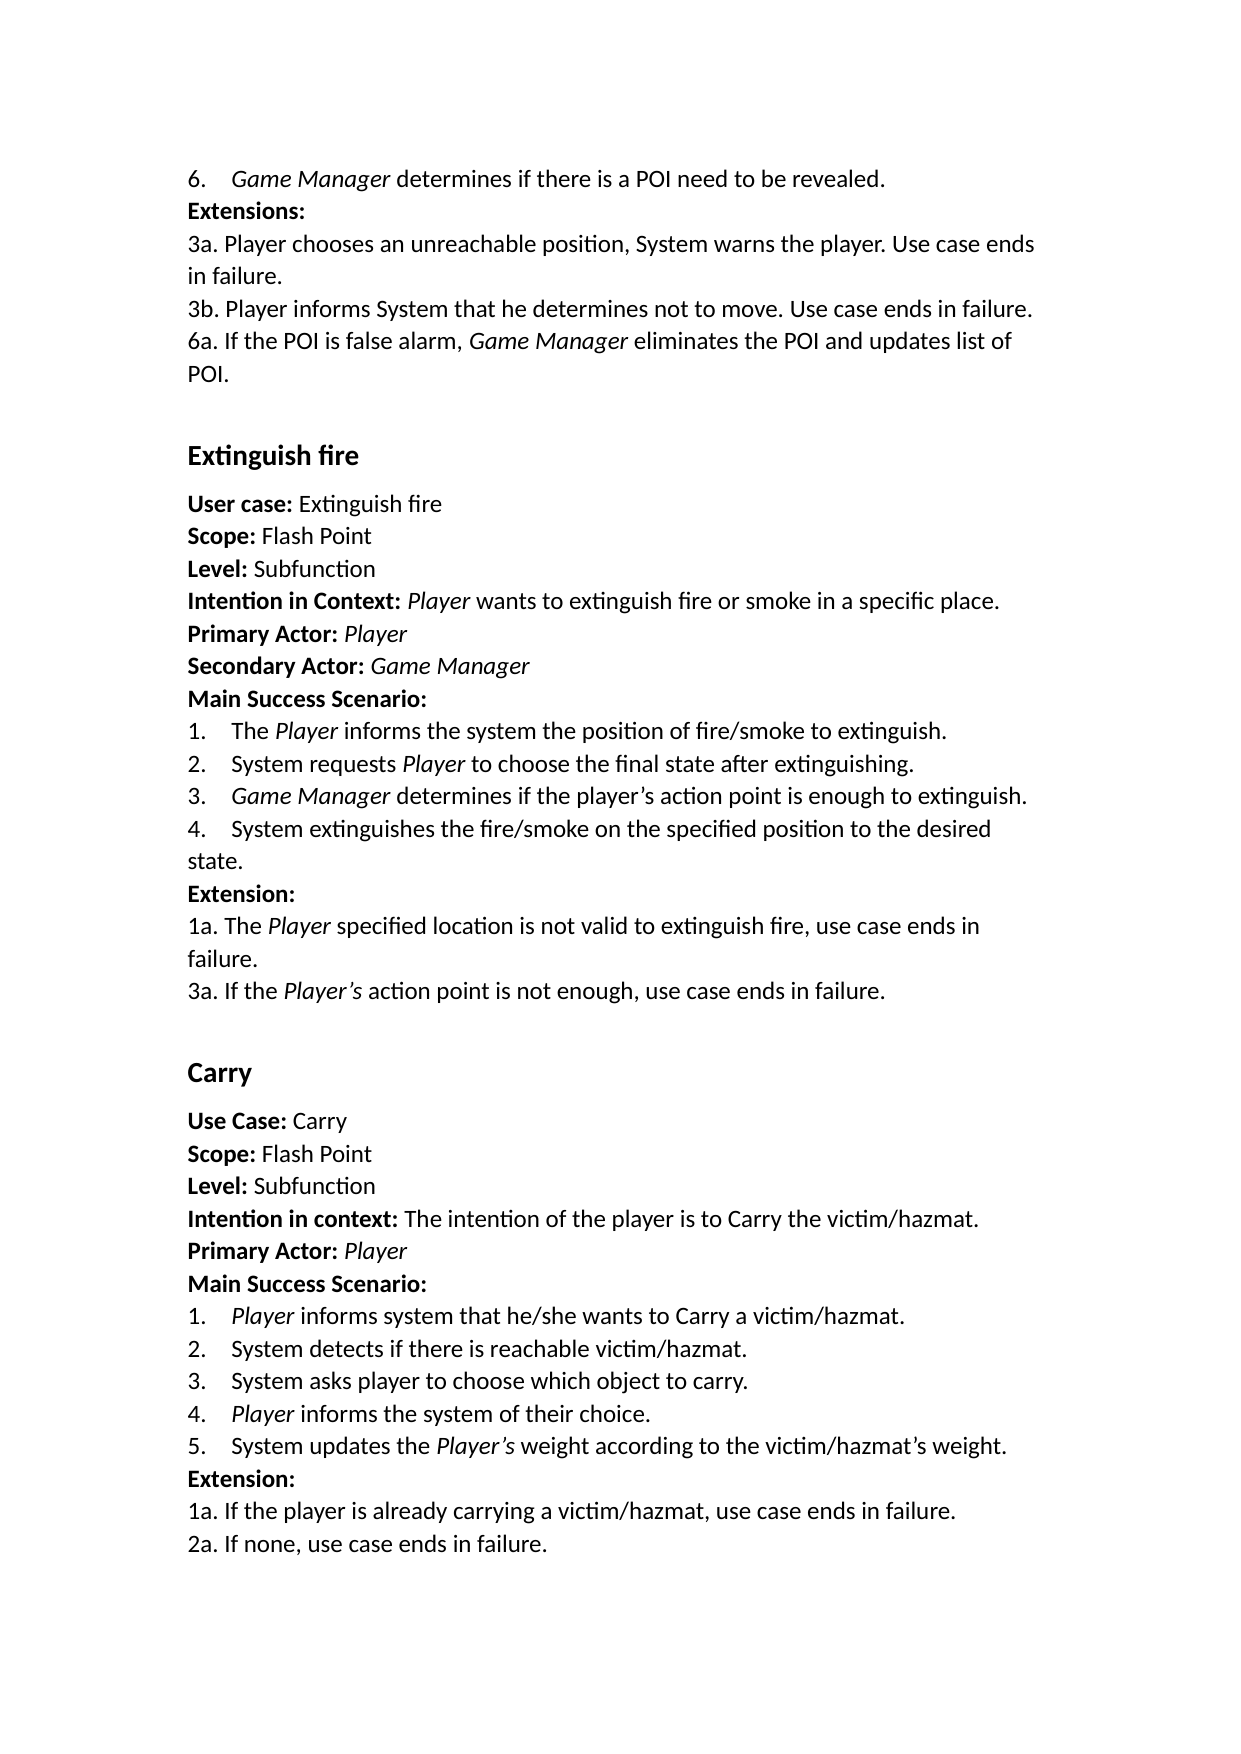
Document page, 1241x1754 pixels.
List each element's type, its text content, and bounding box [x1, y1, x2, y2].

text Level: Subfunction [187, 552, 1053, 584]
text Extensions: [187, 194, 1053, 227]
list System detects if there is reachable victim/hazmat. [187, 1332, 1053, 1364]
text Carry [187, 1039, 1053, 1104]
text 3b. Player informs System that he determines not to move. Use case ends in failure. [187, 292, 1053, 324]
text Extinguish fire [187, 422, 1053, 487]
text Extension: [187, 1462, 1053, 1494]
list The Player informs the system the position of fire/smoke to extinguish. [187, 714, 1053, 747]
text 3a. Player chooses an unreachable position, System warns the player. Use case ends in failure. [187, 227, 1053, 292]
text Level: Subfunction [187, 1169, 1053, 1202]
text 4. System extinguishes the fire/smoke on the specified position to the desired state. [187, 812, 1053, 877]
text 2a. If none, use case ends in failure. [187, 1527, 1053, 1559]
list Player informs system that he/she wants to Carry a victim/hazmat. [187, 1299, 1053, 1332]
text 3a. If the Player’s action point is not enough, use case ends in failure. [187, 974, 1053, 1007]
text 1a. The Player specified location is not valid to extinguish fire, use case ends in failure. [187, 909, 1053, 974]
text Scope: Flash Point [187, 519, 1053, 552]
list Game Manager determines if the player’s action point is enough to extinguish. [187, 779, 1053, 812]
text Primary Actor: Player [187, 1234, 1053, 1267]
text User case: Extinguish fire [187, 487, 1053, 519]
text 6a. If the POI is false alarm, Game Manager eliminates the POI and updates list of POI. [187, 324, 1053, 389]
text Primary Actor: Player [187, 617, 1053, 649]
text Scope: Flash Point [187, 1137, 1053, 1169]
text Intention in context: The intention of the player is to Carry the victim/hazmat. [187, 1202, 1053, 1234]
text Secondary Actor: Game Manager [187, 649, 1053, 682]
text Main Success Scenario: [187, 682, 1053, 714]
list System requests Player to choose the final state after extinguishing. [187, 747, 1053, 779]
text 1a. If the player is already carrying a victim/hazmat, use case ends in failure. [187, 1494, 1053, 1527]
list System updates the Player’s weight according to the victim/hazmat’s weight. [187, 1429, 1053, 1462]
list System asks player to choose which object to carry. [187, 1364, 1053, 1397]
text Use Case: Carry [187, 1104, 1053, 1137]
text Extension: [187, 877, 1053, 909]
text 6. Game Manager determines if there is a POI need to be revealed. [187, 162, 1053, 194]
list Player informs the system of their choice. [187, 1397, 1053, 1429]
text Intention in Context: Player wants to extinguish fire or smoke in a specific place. [187, 584, 1053, 617]
text Main Success Scenario: [187, 1267, 1053, 1299]
